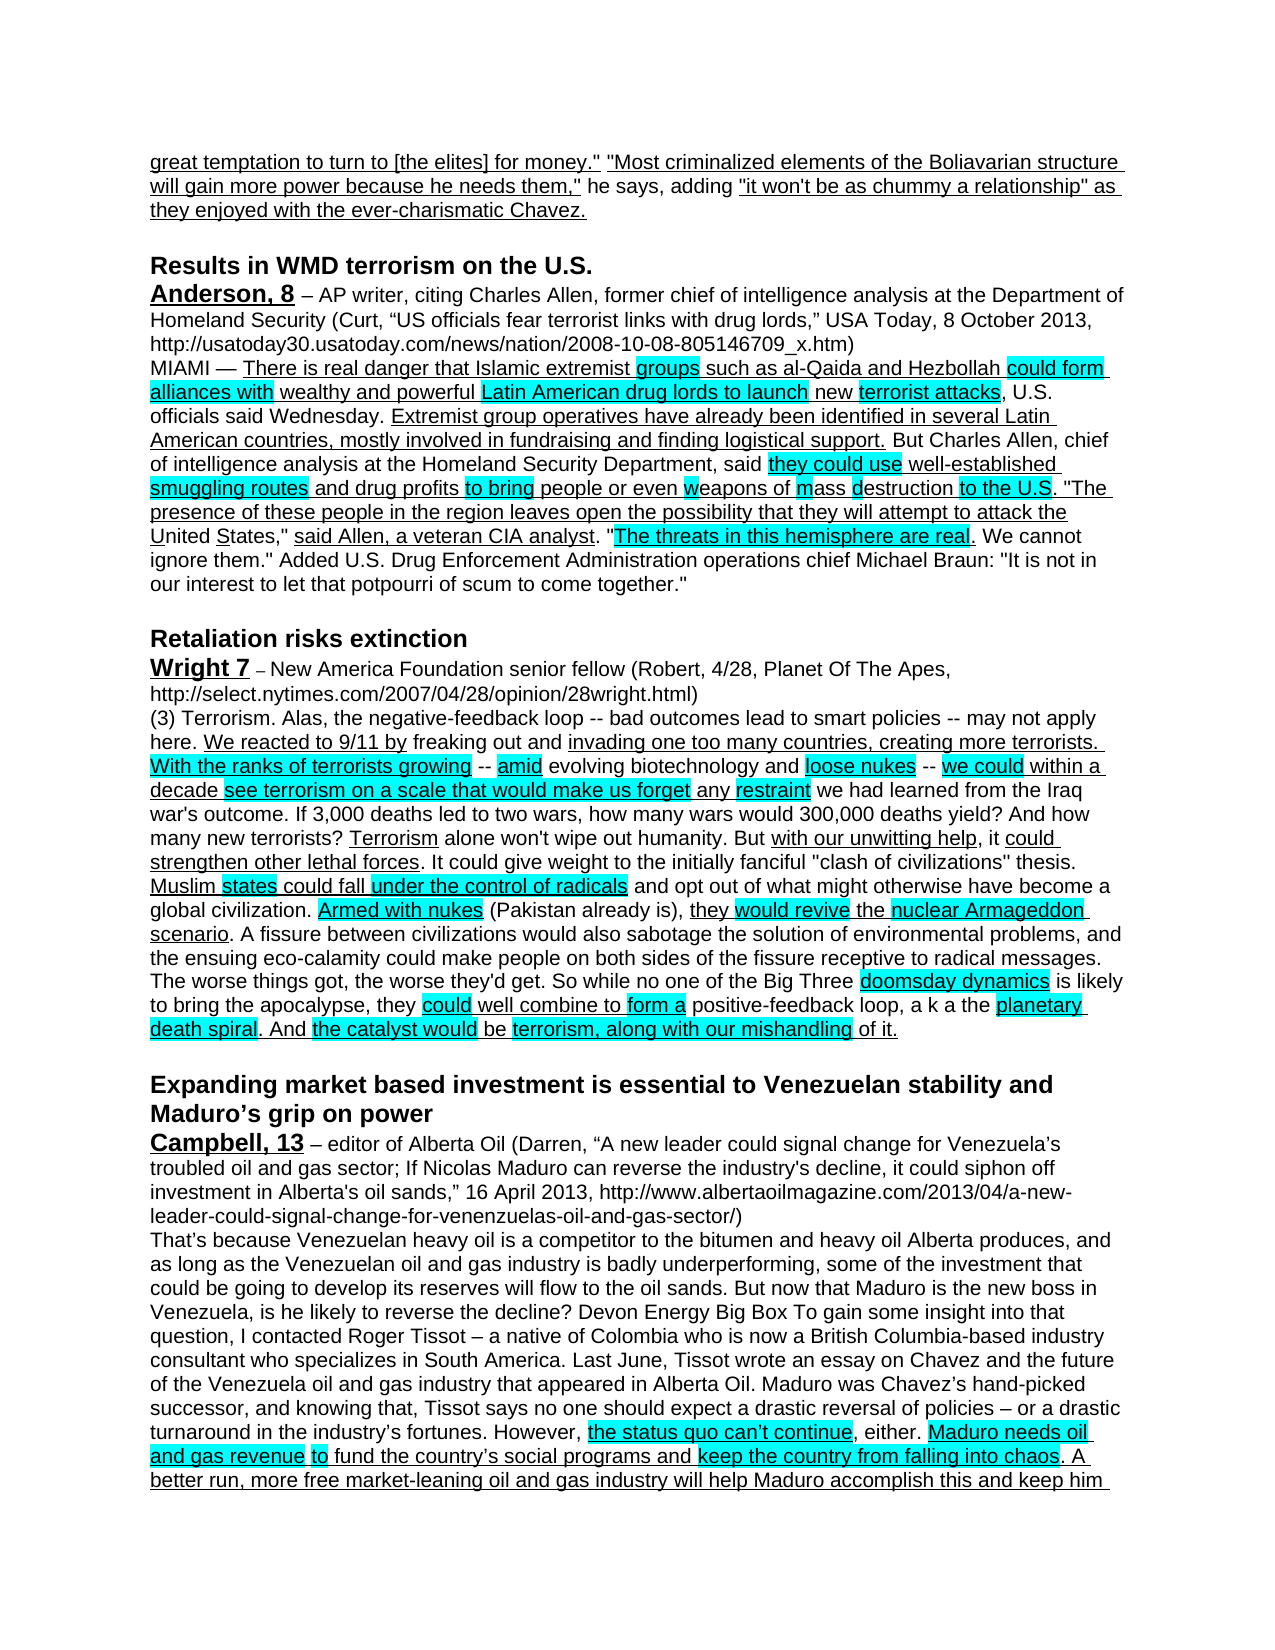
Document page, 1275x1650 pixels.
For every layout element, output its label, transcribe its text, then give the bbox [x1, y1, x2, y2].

text Expanding market based investment is essential to Venezuelan stability and Maduro’s grip on power [150, 1070, 1125, 1127]
text Results in WMD terrorism on the U.S. [150, 251, 1125, 279]
text Wright 7 – New America Foundation senior fellow (Robert, 4/28, Planet Of The Apes, http://select.nytimes.com/2007/04/28/opinion/28wright.html) [150, 653, 1125, 706]
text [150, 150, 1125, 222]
text Campbell, 13 – editor of Alberta Oil (Darren, “A new leader could signal change for Venezuela’s troubled oil and gas sector; If Nicolas Maduro can reverse the industry's decline, it could siphon off investment in Alberta's oil sands,” 16 April 2013, http://www.albertaoilmagazine.com/2013/04/a-new-leader-could-signal-change-for-venenzuelas-oil-and-gas-sector/) [150, 1127, 1125, 1228]
text (3) Terrorism. Alas, the negative-feedback loop -- bad outcomes lead to smart policies -- may not apply here. We reacted to 9/11 by freaking out and invading one too many countries, creating more terrorists. With the ranks of terrorists growing -- amid evolving biotechnology and loose nukes -- we could within a decade see terrorism on a scale that would make us forget any restraint we had learned from the Iraq war's outcome. If 3,000 deaths led to two wars, how many wars would 300,000 deaths yield? And how many new terrorists? Terrorism alone won't wipe out humanity. But with our unwitting help, it could strengthen other lethal forces. It could give weight to the initially fanciful ''clash of civilizations'' thesis. Muslim states could fall under the control of radicals and opt out of what might otherwise have become a global civilization. Armed with nukes (Pakistan already is), they would revive the nuclear Armageddon scenario. A fissure between civilizations would also sabotage the solution of environmental problems, and the ensuing eco-calamity could make people on both sides of the fissure receptive to radical messages. The worse things got, the worse they'd get. So while no one of the Big Three doomsday dynamics is likely to bring the apocalypse, they could well combine to form a positive-feedback loop, a k a the planetary death spiral. And the catalyst would be terrorism, along with our mishandling of it. [150, 706, 1125, 1041]
text MIAMI — There is real danger that Islamic extremist groups such as al-Qaida and Hezbollah could form alliances with wealthy and powerful Latin American drug lords to launch new terrorist attacks, U.S. officials said Wednesday. Extremist group operatives have already been identified in several Latin American countries, mostly involved in fundraising and finding logistical support. But Charles Allen, chief of intelligence analysis at the Homeland Security Department, said they could use well-established smuggling routes and drug profits to bring people or even weapons of mass destruction to the U.S. "The presence of these people in the region leaves open the possibility that they will attempt to attack the United States," said Allen, a veteran CIA analyst. "The threats in this hemisphere are real. We cannot ignore them." Added U.S. Drug Enforcement Administration operations chief Michael Braun: "It is not in our interest to let that potpourri of scum to come together." [150, 356, 1125, 596]
text Anderson, 8 – AP writer, citing Charles Allen, former chief of intelligence analysis at the Department of Homeland Security (Curt, “US officials fear terrorist links with drug lords,” USA Today, 8 October 2013, http://usatoday30.usatoday.com/news/nation/2008-10-08-805146709_x.htm) [150, 279, 1125, 356]
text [150, 1228, 1125, 1492]
text Retaliation risks extinction [150, 624, 1125, 653]
